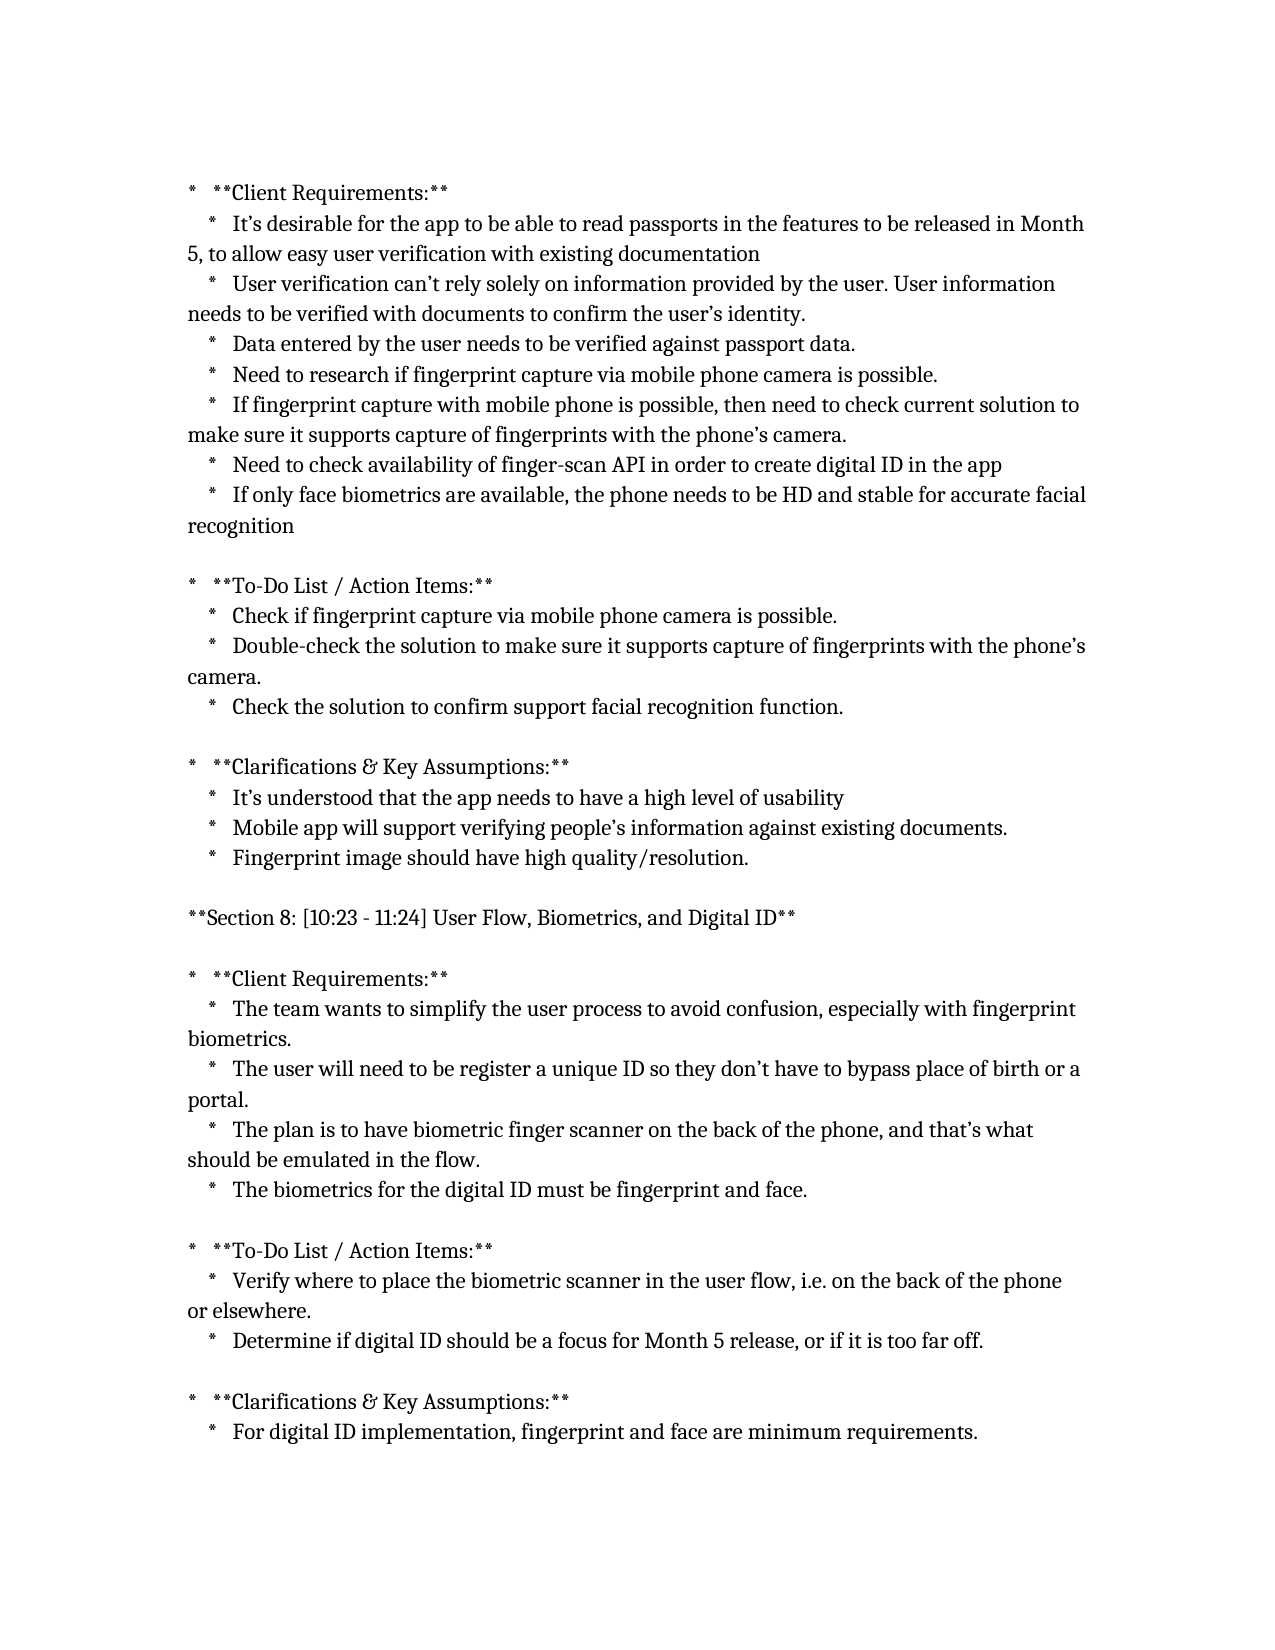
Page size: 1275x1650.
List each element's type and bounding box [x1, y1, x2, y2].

text [187, 150, 1087, 1475]
